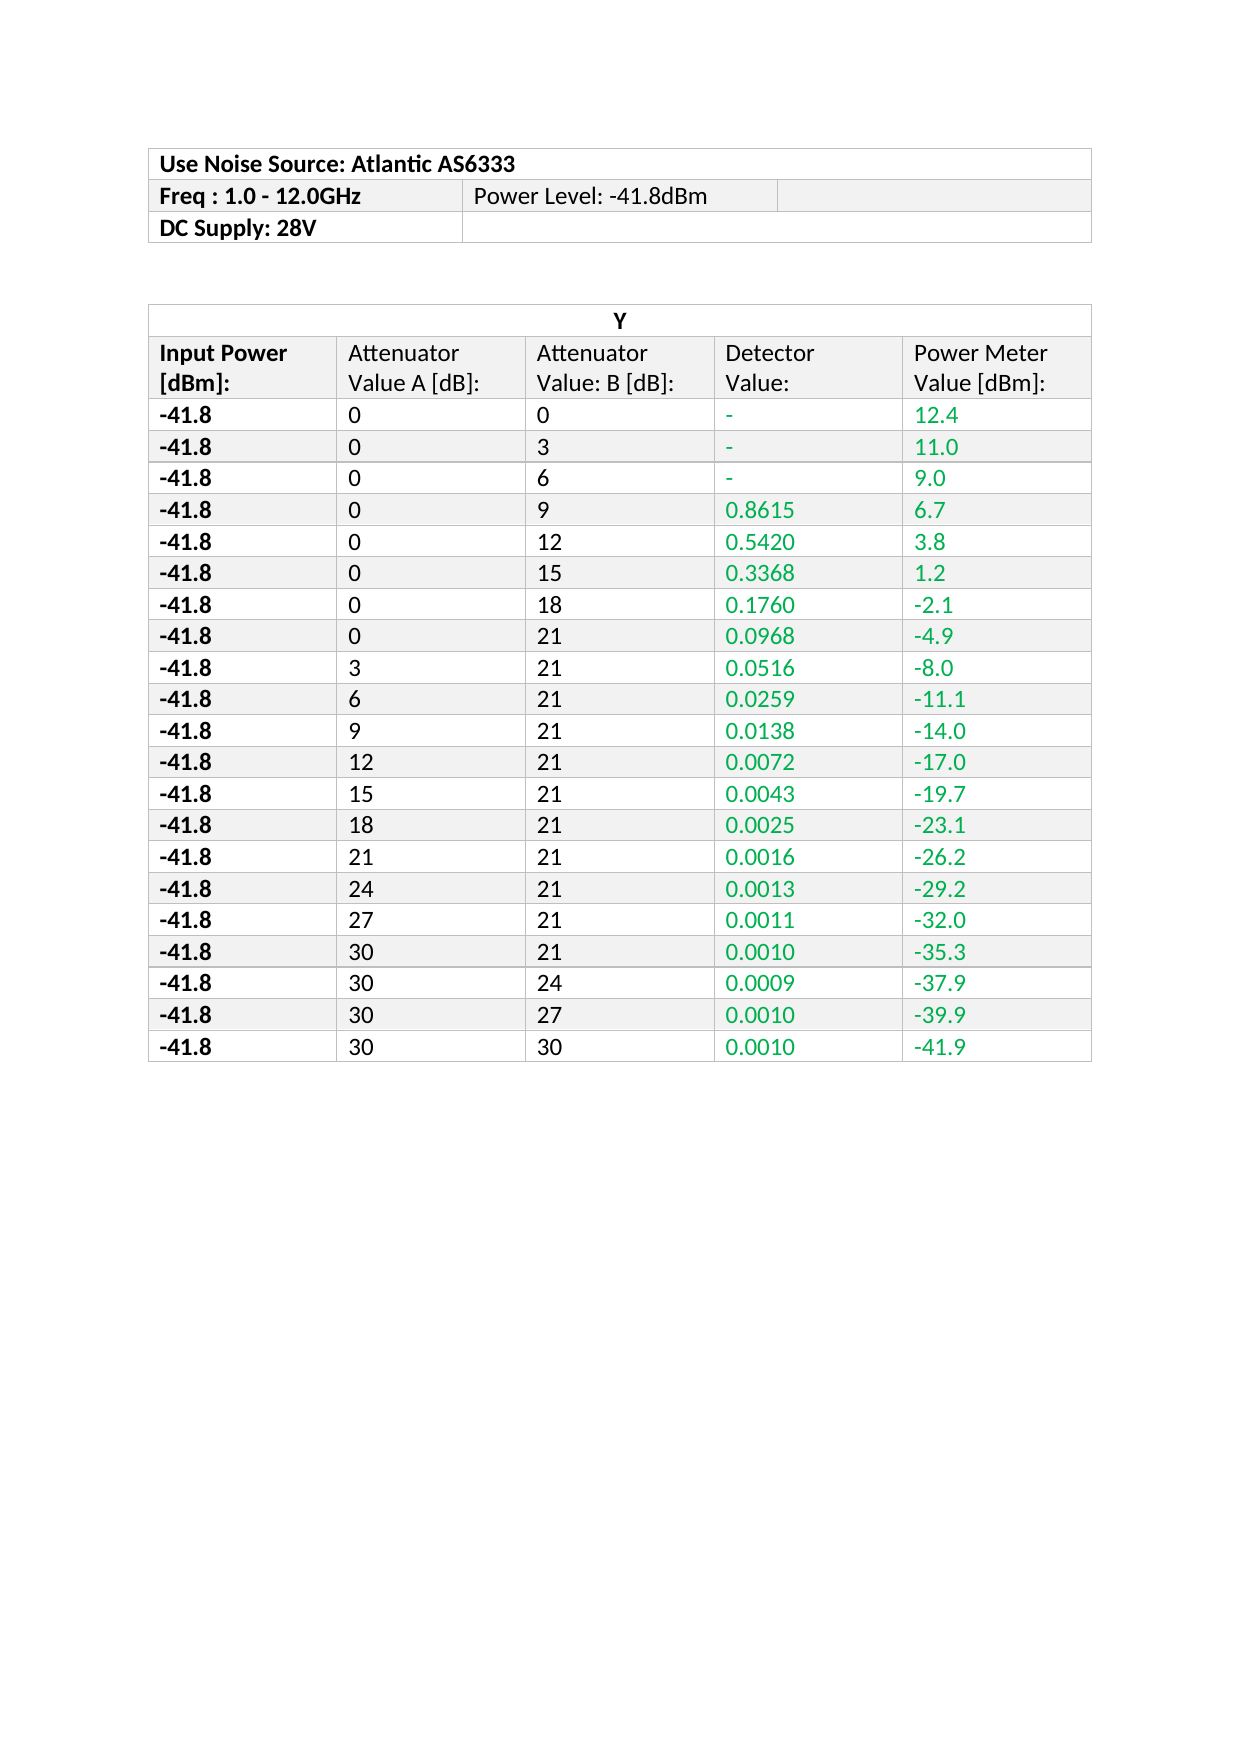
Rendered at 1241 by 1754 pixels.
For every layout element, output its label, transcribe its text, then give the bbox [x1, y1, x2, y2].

table_cell 21 [337, 841, 525, 872]
table_cell 0.0259 [715, 684, 902, 714]
table_cell -41.8 [149, 494, 336, 524]
table_cell -32.0 [903, 904, 1091, 935]
table_cell 21 [526, 715, 714, 746]
table_cell [463, 212, 1091, 242]
table_cell 3 [337, 652, 525, 682]
table_cell -41.8 [149, 715, 336, 746]
table_cell 21 [526, 747, 714, 777]
table_cell 1.2 [903, 557, 1091, 588]
table_cell 0.0011 [715, 904, 902, 935]
table_cell -41.8 [149, 936, 336, 966]
table_cell -41.8 [149, 747, 336, 777]
table_cell 6 [337, 684, 525, 714]
table_cell 0.0013 [715, 873, 902, 903]
table_cell - [715, 431, 902, 461]
table_cell 21 [526, 620, 714, 651]
table_cell -4.9 [903, 620, 1091, 651]
table_cell 3 [526, 431, 714, 461]
table_cell 0.0009 [715, 968, 902, 998]
table_cell 24 [526, 968, 714, 998]
table_cell Freq : 1.0 - 12.0GHz [149, 180, 462, 211]
table_cell 27 [337, 904, 525, 935]
table_cell 0 [337, 431, 525, 461]
table_cell 0.0138 [715, 715, 902, 746]
table_cell -17.0 [903, 747, 1091, 777]
table_cell 0 [337, 494, 525, 524]
table_cell -2.1 [903, 589, 1091, 619]
table_cell 0.0516 [715, 652, 902, 682]
table_cell 12.4 [903, 399, 1091, 430]
table_cell 0.0025 [715, 810, 902, 840]
table_cell 21 [526, 873, 714, 903]
table_cell -41.8 [149, 620, 336, 651]
table_cell 0 [337, 589, 525, 619]
table_cell 0.0043 [715, 778, 902, 809]
table_cell -26.2 [903, 841, 1091, 872]
table_cell 30 [337, 999, 525, 1029]
table_cell 6.7 [903, 494, 1091, 524]
table_cell -41.8 [149, 557, 336, 588]
table_cell -41.8 [149, 463, 336, 493]
table_cell 21 [526, 684, 714, 714]
table_cell 24 [337, 873, 525, 903]
table_cell 0.3368 [715, 557, 902, 588]
table_cell -41.8 [149, 1031, 336, 1061]
table_cell -41.9 [903, 1031, 1091, 1061]
table_cell - [715, 463, 902, 493]
table_cell 21 [526, 778, 714, 809]
table_cell 0.0010 [715, 999, 902, 1029]
table_cell 21 [526, 810, 714, 840]
table_cell 18 [337, 810, 525, 840]
table_cell 0.0010 [715, 936, 902, 966]
table_cell 0 [337, 526, 525, 556]
table_cell -41.8 [149, 684, 336, 714]
table_cell 9 [526, 494, 714, 524]
table_cell 21 [526, 652, 714, 682]
table_cell 30 [337, 936, 525, 966]
table_cell 30 [526, 1031, 714, 1061]
table_cell 30 [337, 1031, 525, 1061]
table_cell -41.8 [149, 904, 336, 935]
table_cell 6 [526, 463, 714, 493]
table_cell Detector Value: [715, 337, 902, 398]
table_cell -41.8 [149, 652, 336, 682]
table_cell 21 [526, 904, 714, 935]
table_cell -37.9 [903, 968, 1091, 998]
table_cell -41.8 [149, 778, 336, 809]
table_cell Input Power [dBm]: [149, 337, 336, 398]
table_cell 0.0968 [715, 620, 902, 651]
table_cell -35.3 [903, 936, 1091, 966]
table_cell 21 [526, 841, 714, 872]
table_cell -8.0 [903, 652, 1091, 682]
table_cell Attenuator Value: B [dB]: [526, 337, 714, 398]
table_cell -14.0 [903, 715, 1091, 746]
table_cell -41.8 [149, 526, 336, 556]
table_cell 15 [337, 778, 525, 809]
table_cell 30 [337, 968, 525, 998]
table_cell 0.5420 [715, 526, 902, 556]
table_cell -41.8 [149, 589, 336, 619]
table_header Use Noise Source: Atlantic AS6333 [149, 149, 1091, 179]
table_cell 15 [526, 557, 714, 588]
table_header Y [149, 305, 1091, 336]
table_cell -41.8 [149, 841, 336, 872]
table_cell -19.7 [903, 778, 1091, 809]
table_cell DC Supply: 28V [149, 212, 462, 242]
table_cell 9 [337, 715, 525, 746]
table_cell 12 [337, 747, 525, 777]
table_cell 0.0010 [715, 1031, 902, 1061]
table_cell 0.0016 [715, 841, 902, 872]
table_cell -39.9 [903, 999, 1091, 1029]
table_cell -11.1 [903, 684, 1091, 714]
table_cell -41.8 [149, 968, 336, 998]
table_cell 0 [337, 399, 525, 430]
table_cell 12 [526, 526, 714, 556]
table_cell 0.1760 [715, 589, 902, 619]
table_cell 0 [526, 399, 714, 430]
table_cell [778, 180, 1091, 211]
table_cell 18 [526, 589, 714, 619]
table_cell -41.8 [149, 431, 336, 461]
table_cell -41.8 [149, 399, 336, 430]
table_cell 0.0072 [715, 747, 902, 777]
table_cell 27 [526, 999, 714, 1029]
table_cell 3.8 [903, 526, 1091, 556]
table_cell -41.8 [149, 873, 336, 903]
table_cell 0 [337, 463, 525, 493]
table_cell 0.8615 [715, 494, 902, 524]
table_cell Power Meter Value [dBm]: [903, 337, 1091, 398]
table_cell -41.8 [149, 810, 336, 840]
table_cell 21 [526, 936, 714, 966]
table_cell -23.1 [903, 810, 1091, 840]
table_cell 0 [337, 557, 525, 588]
table_cell -29.2 [903, 873, 1091, 903]
table_cell Power Level: -41.8dBm [463, 180, 777, 211]
table_cell 0 [337, 620, 525, 651]
table_cell 11.0 [903, 431, 1091, 461]
table_cell Attenuator Value A [dB]: [337, 337, 525, 398]
table_cell 9.0 [903, 463, 1091, 493]
table_cell - [715, 399, 902, 430]
table_cell -41.8 [149, 999, 336, 1029]
